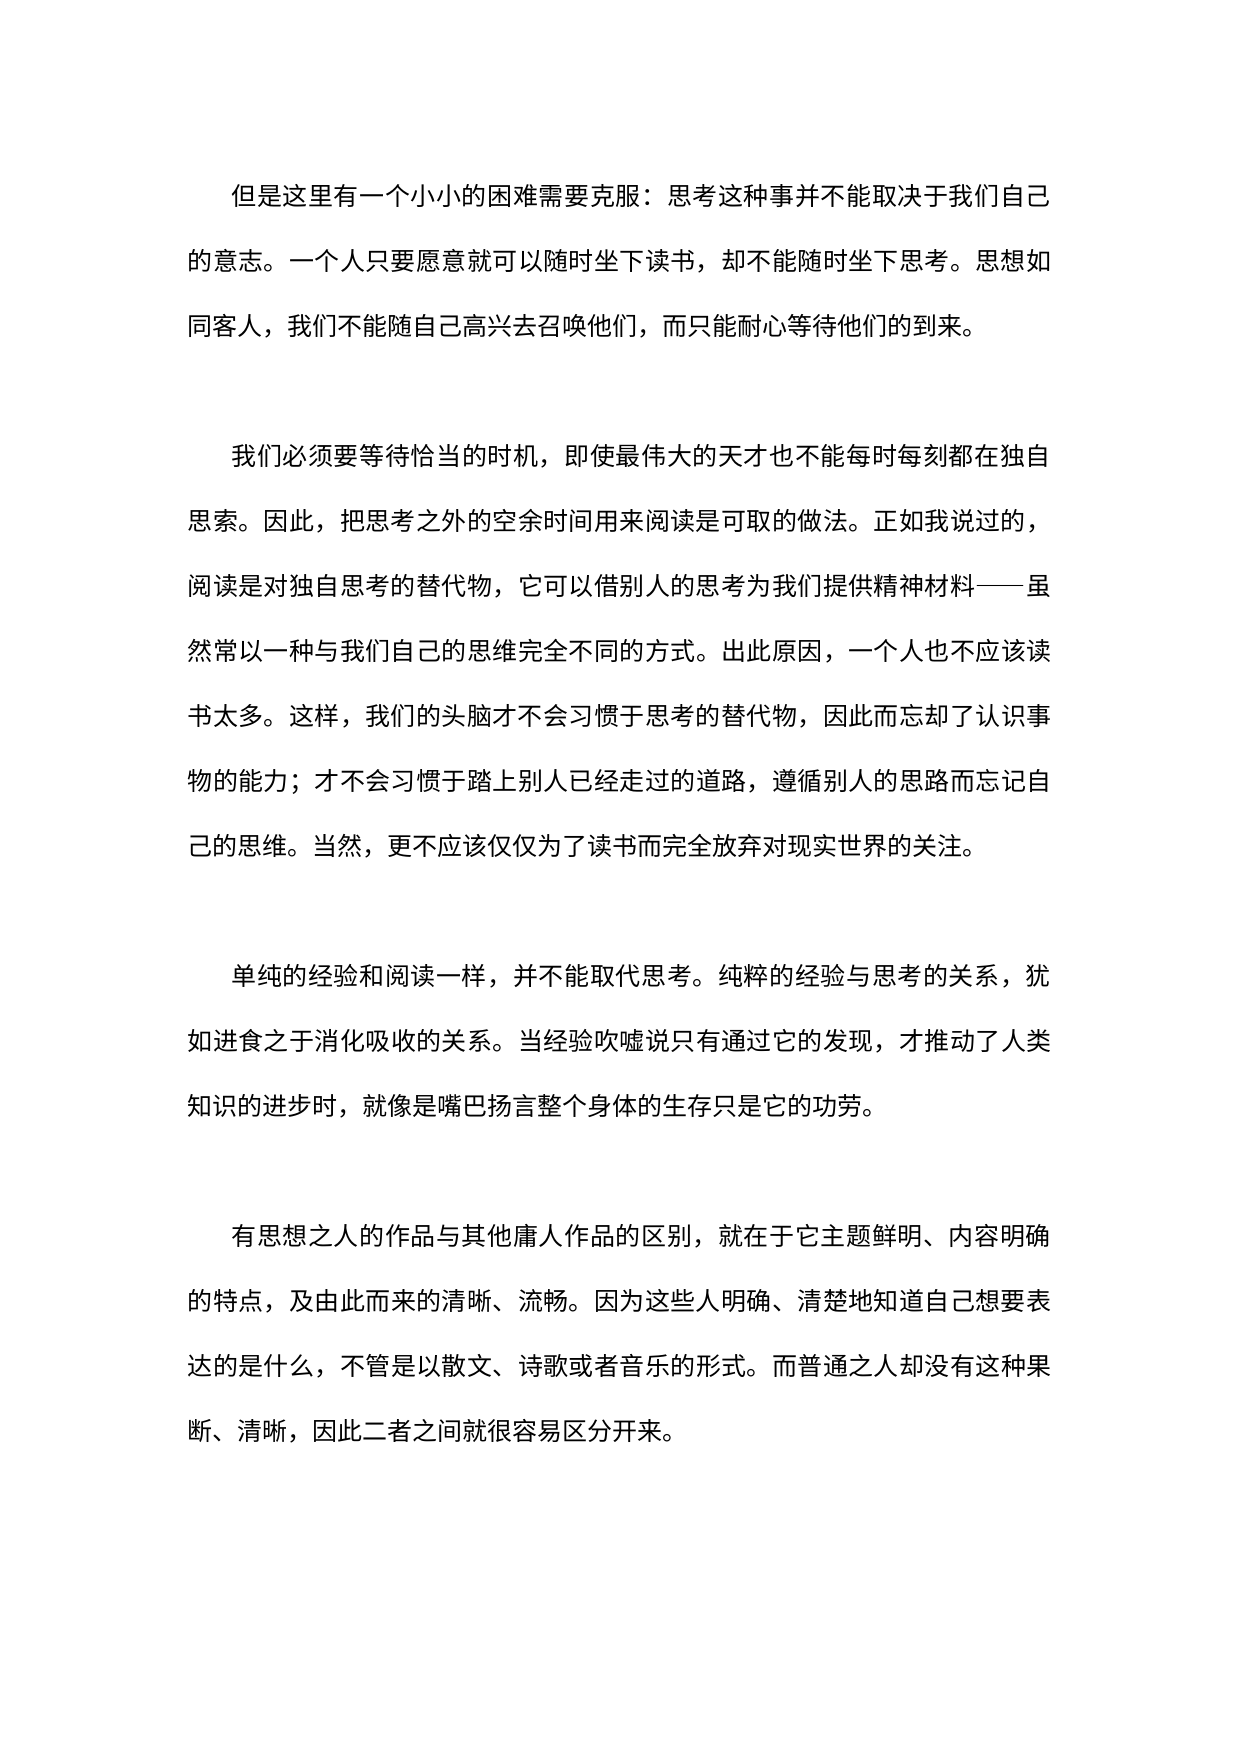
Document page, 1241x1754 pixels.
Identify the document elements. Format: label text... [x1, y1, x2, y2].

text 我们必须要等待恰当的时机，即使最伟大的天才也不能每时每刻都在独自思索。因此，把思考之外的空余时间用来阅读是可取的做法。正如我说过的，阅读是对独自思考的替代物，它可以借别人的思考为我们提供精神材料——虽然常以一种与我们自己的思维完全不同的方式。出此原因，一个人也不应该读书太多。这样，我们的头脑才不会习惯于思考的替代物，因此而忘却了认识事物的能力；才不会习惯于踏上别人已经走过的道路，遵循别人的思路而忘记自己的思维。当然，更不应该仅仅为了读书而完全放弃对现实世界的关注。 [187, 422, 1053, 877]
text 但是这里有一个小小的困难需要克服：思考这种事并不能取决于我们自己的意志。一个人只要愿意就可以随时坐下读书，却不能随时坐下思考。思想如同客人，我们不能随自己高兴去召唤他们，而只能耐心等待他们的到来。 [187, 162, 1053, 357]
text 有思想之人的作品与其他庸人作品的区别，就在于它主题鲜明、内容明确的特点，及由此而来的清晰、流畅。因为这些人明确、清楚地知道自己想要表达的是什么，不管是以散文、诗歌或者音乐的形式。而普通之人却没有这种果断、清晰，因此二者之间就很容易区分开来。 [187, 1202, 1053, 1462]
text 单纯的经验和阅读一样，并不能取代思考。纯粹的经验与思考的关系，犹如进食之于消化吸收的关系。当经验吹嘘说只有通过它的发现，才推动了人类知识的进步时，就像是嘴巴扬言整个身体的生存只是它的功劳。 [187, 942, 1053, 1137]
